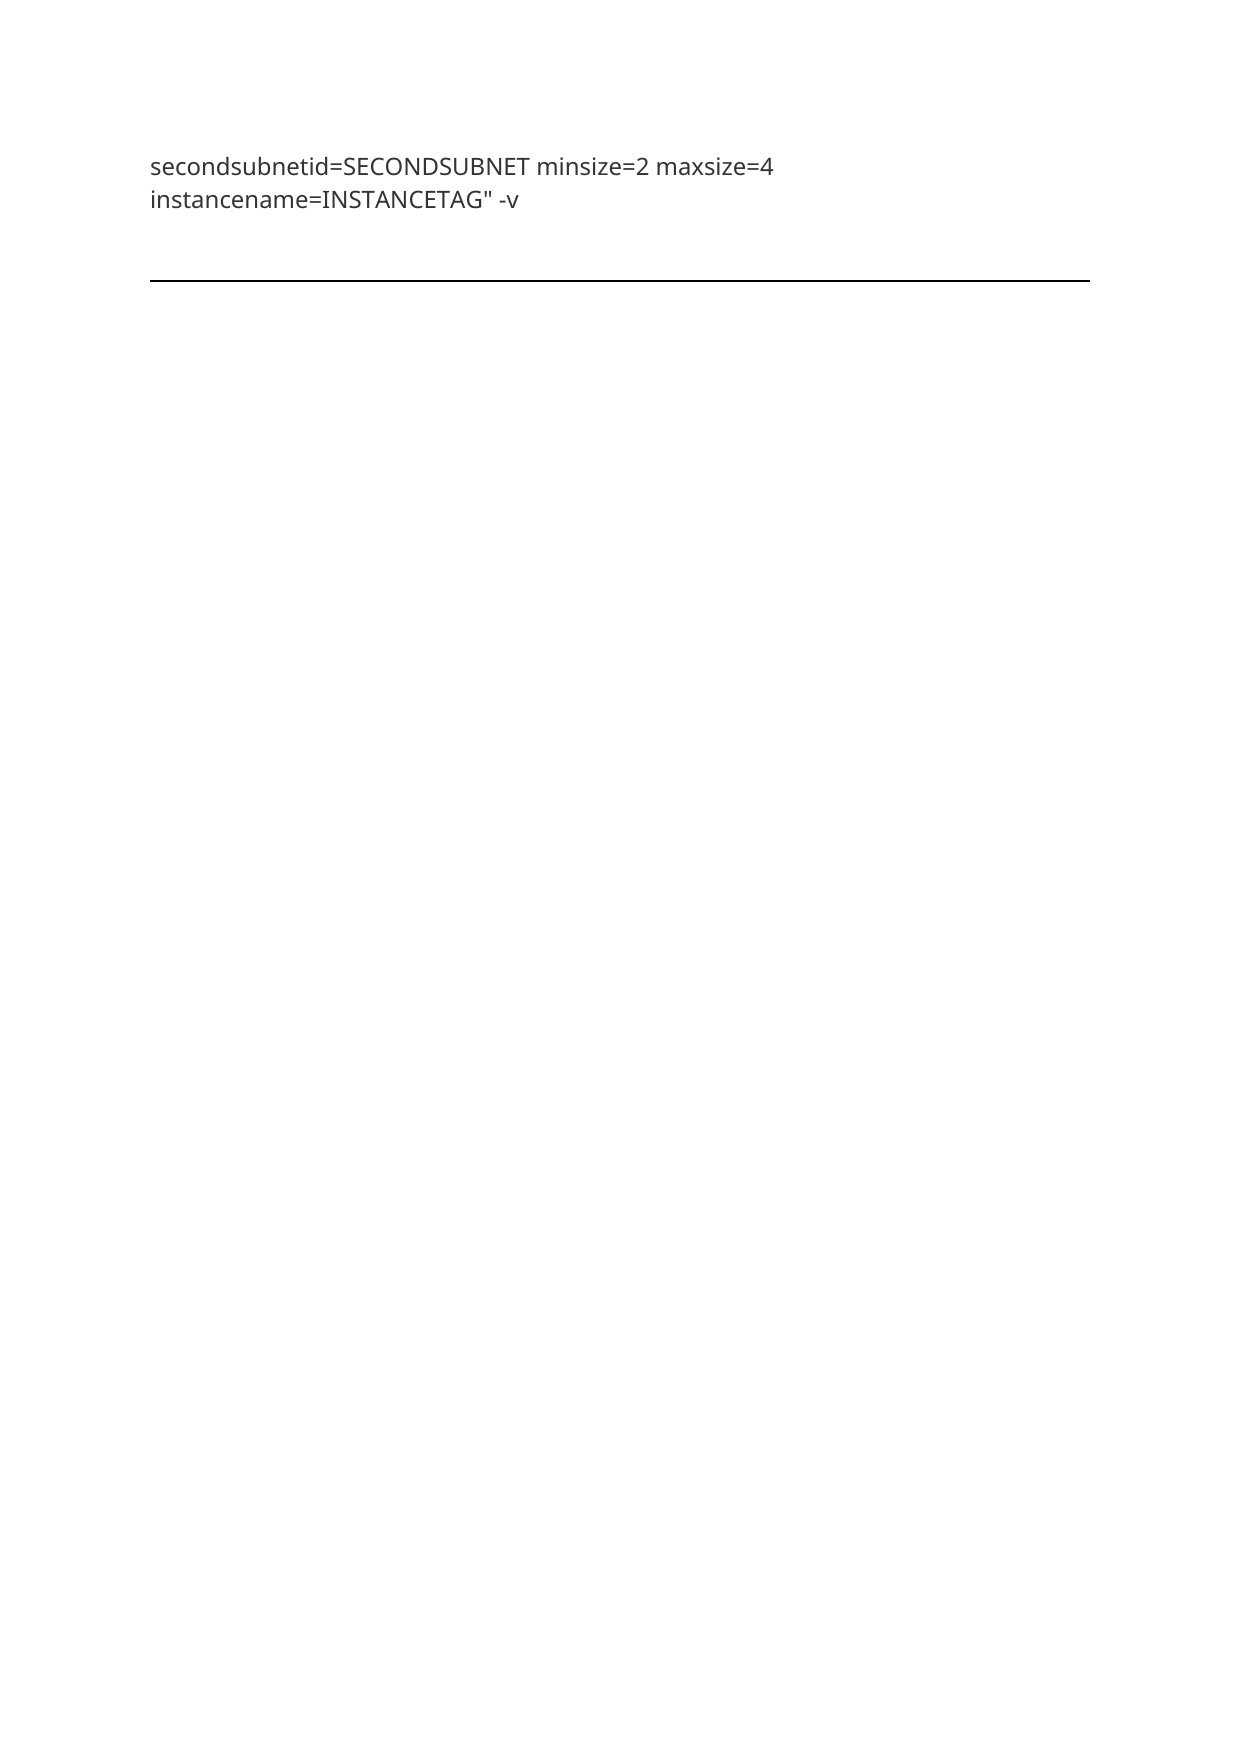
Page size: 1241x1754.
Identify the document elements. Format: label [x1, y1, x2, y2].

text [150, 150, 1090, 215]
